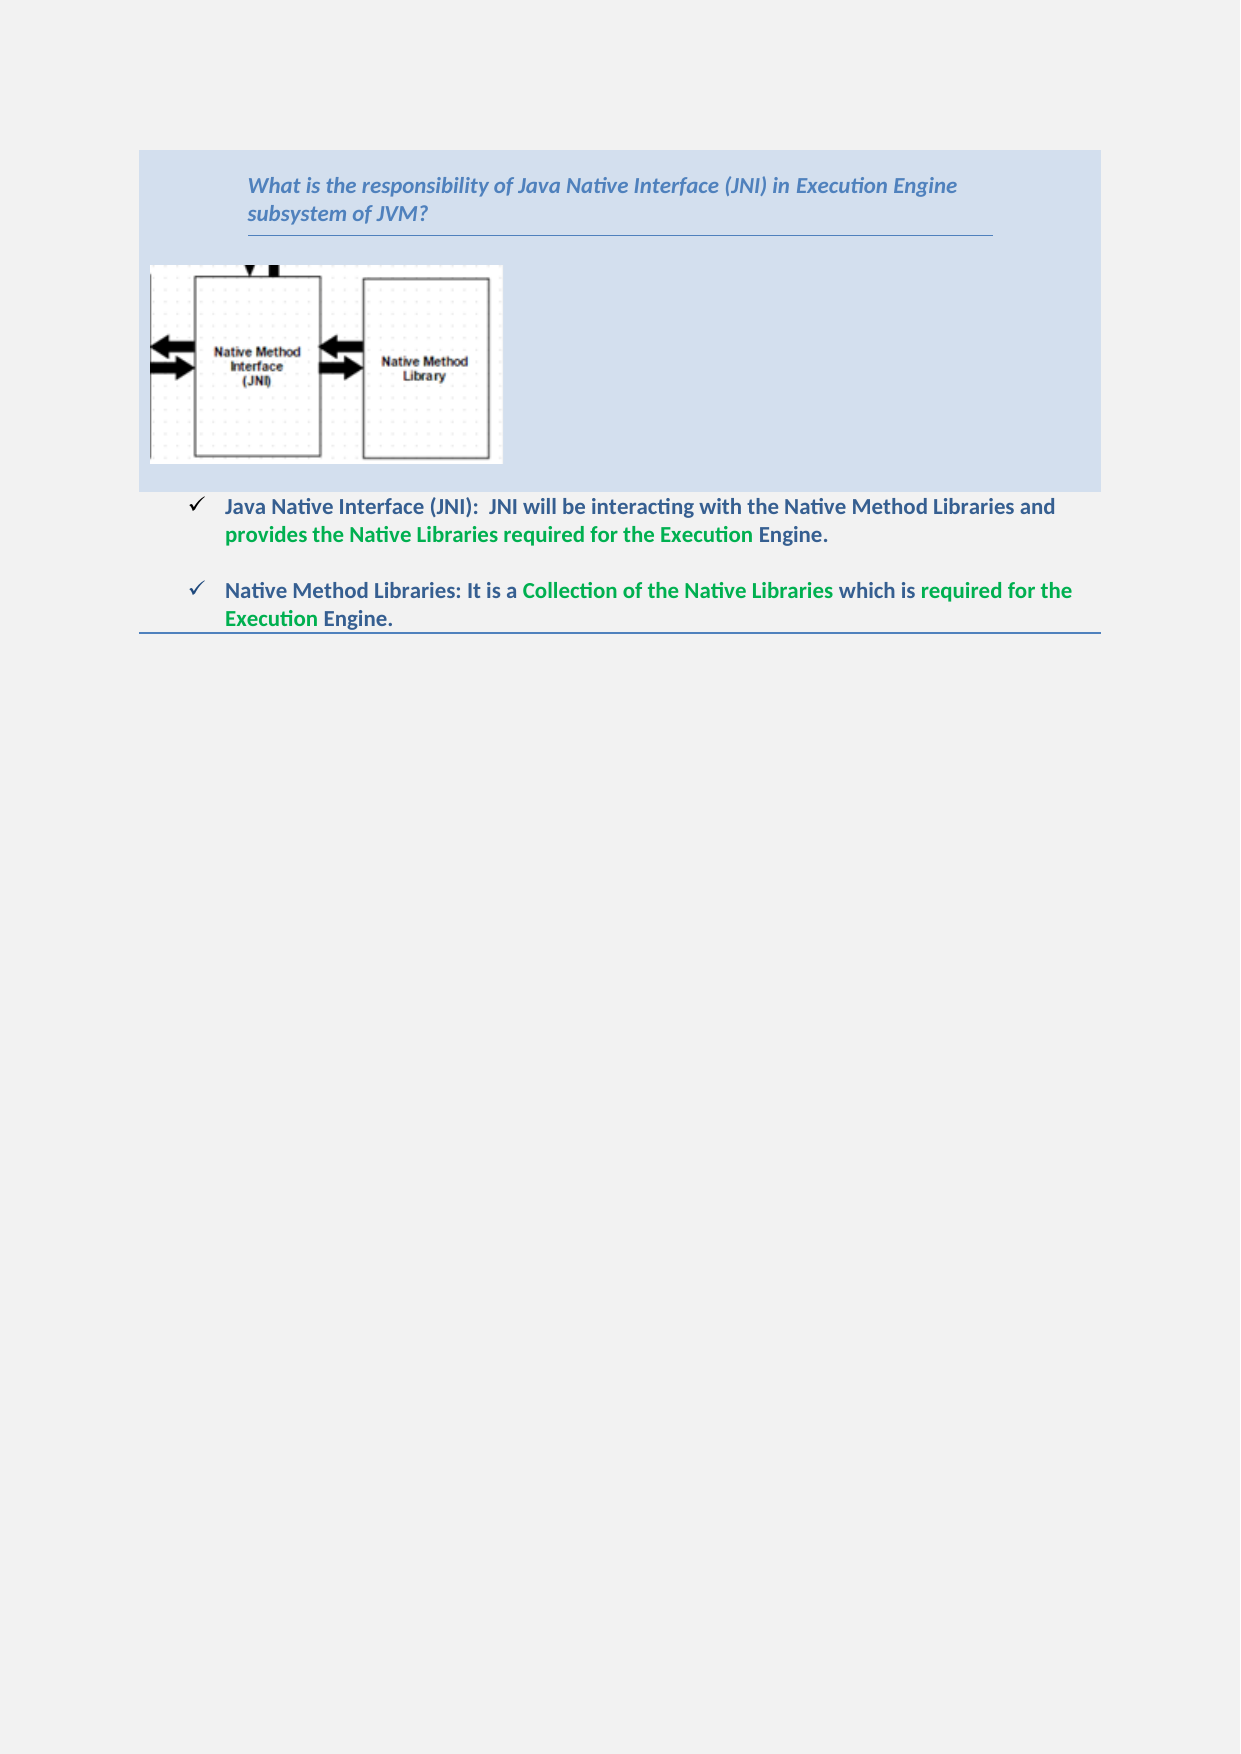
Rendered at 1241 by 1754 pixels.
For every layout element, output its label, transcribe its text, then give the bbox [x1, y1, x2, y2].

table_cell Java Native Interface (JNI): JNI will be interacting with the Native Method Libraries and provides the Native Libraries required for the Execution Engine. Native Method Libraries: It is a Collection of the Native Libraries which is required for the Execution Engine. [139, 492, 1101, 632]
picture [150, 265, 504, 464]
table_cell What is the responsibility of Java Native Interface (JNI) in Execution Engine subsystem of JVM? [139, 150, 1101, 492]
